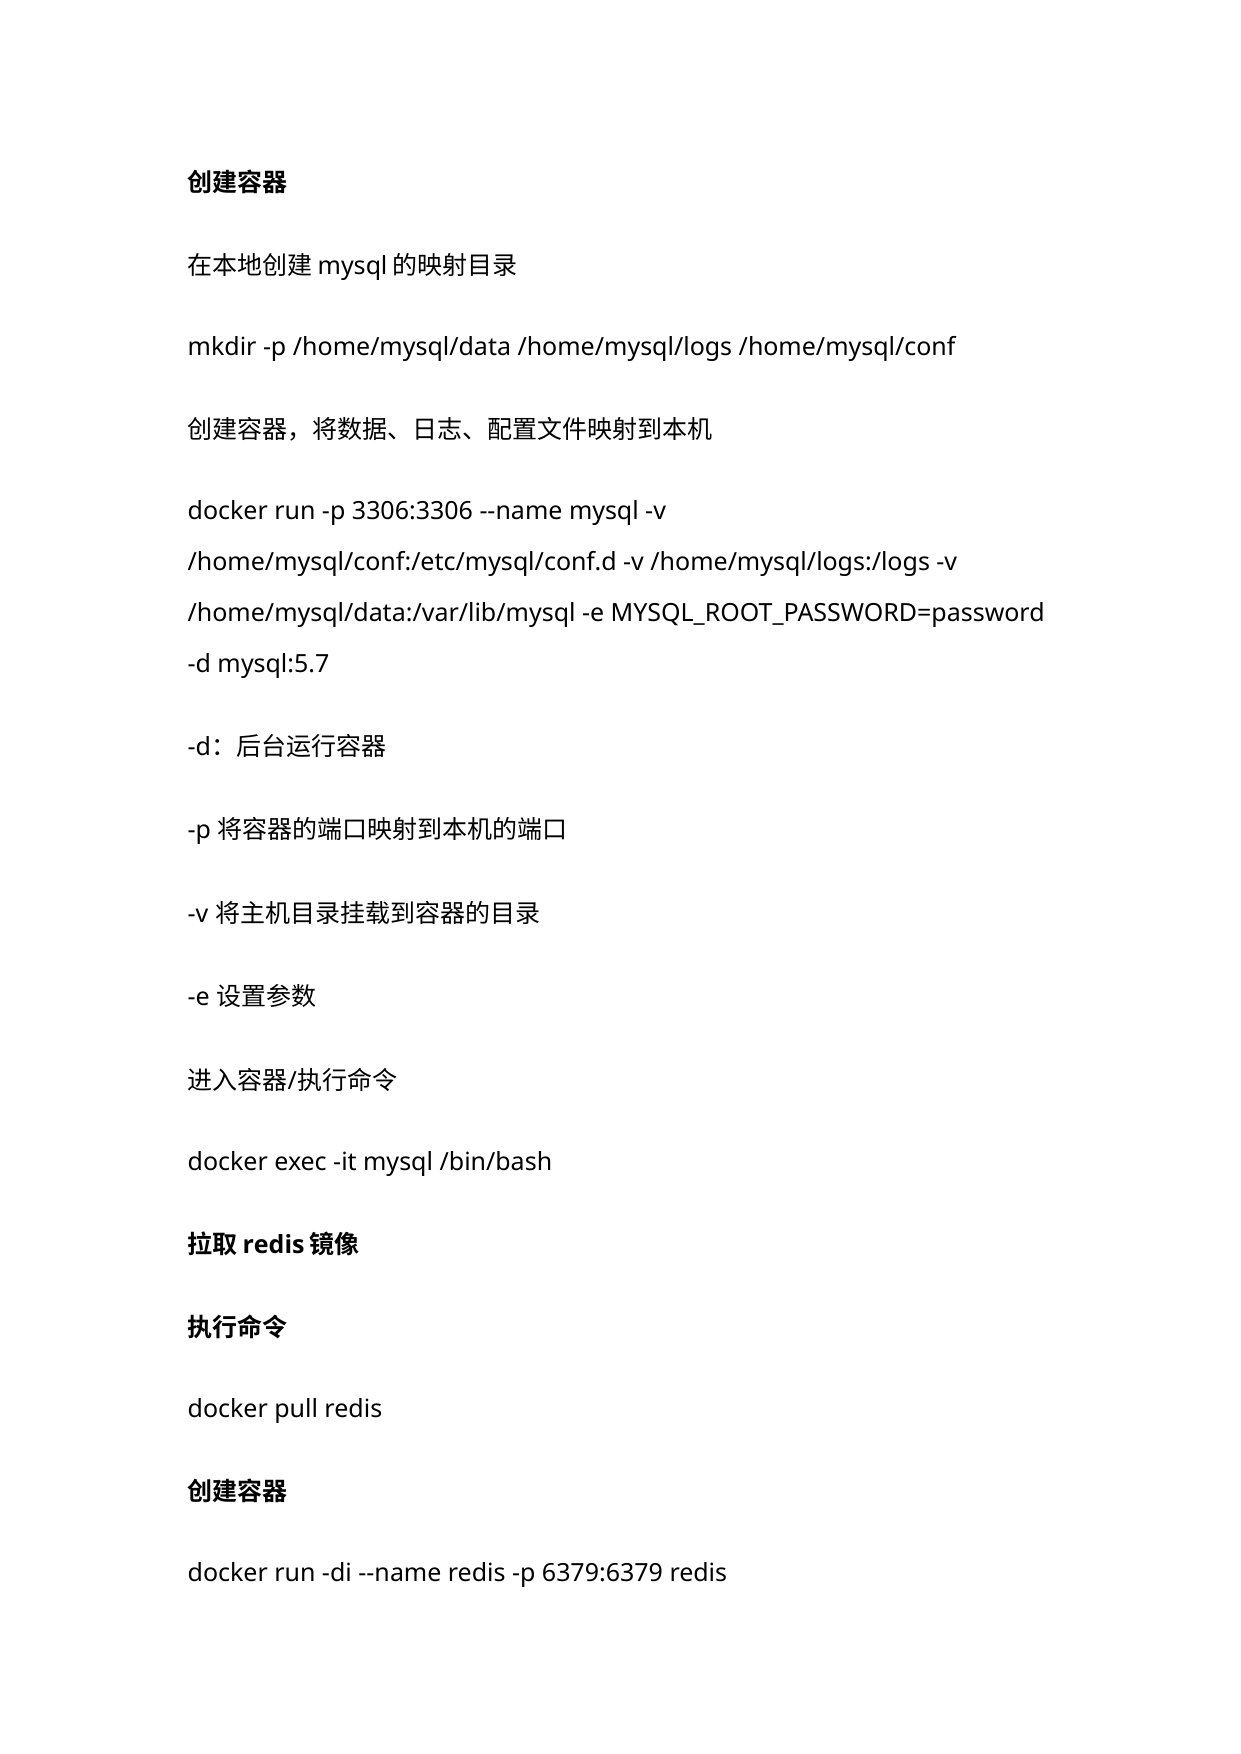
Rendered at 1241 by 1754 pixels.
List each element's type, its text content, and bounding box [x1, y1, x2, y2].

text 进入容器/执行命令 [187, 1060, 1053, 1097]
text -p 将容器的端口映射到本机的端口 [187, 810, 1053, 846]
text -e 设置参数 [187, 977, 1053, 1013]
subtitle 创建容器 [187, 1471, 1053, 1508]
text docker exec -it mysql /bin/bash [187, 1144, 1053, 1178]
text -v 将主机目录挂载到容器的目录 [187, 893, 1053, 929]
text docker run -p 3306:3306 --name mysql -v /home/mysql/conf:/etc/mysql/conf.d -v /home/mysql/logs:/logs -v /home/mysql/data:/var/lib/mysql -e MYSQL_ROOT_PASSWORD=password -d mysql:5.7 [187, 493, 1053, 680]
text 在本地创建mysql的映射目录 [187, 246, 1053, 282]
subtitle 执行命令 [187, 1308, 1053, 1344]
subtitle 创建容器 [187, 162, 1053, 198]
text docker run -di --name redis -p 6379:6379 redis [187, 1555, 1053, 1589]
text -d：后台运行容器 [187, 726, 1053, 762]
text 创建容器，将数据、日志、配置文件映射到本机 [187, 409, 1053, 446]
text mkdir -p /home/mysql/data /home/mysql/logs /home/mysql/conf [187, 329, 1053, 363]
text docker pull redis [187, 1391, 1053, 1425]
subtitle 拉取redis镜像 [187, 1224, 1053, 1260]
